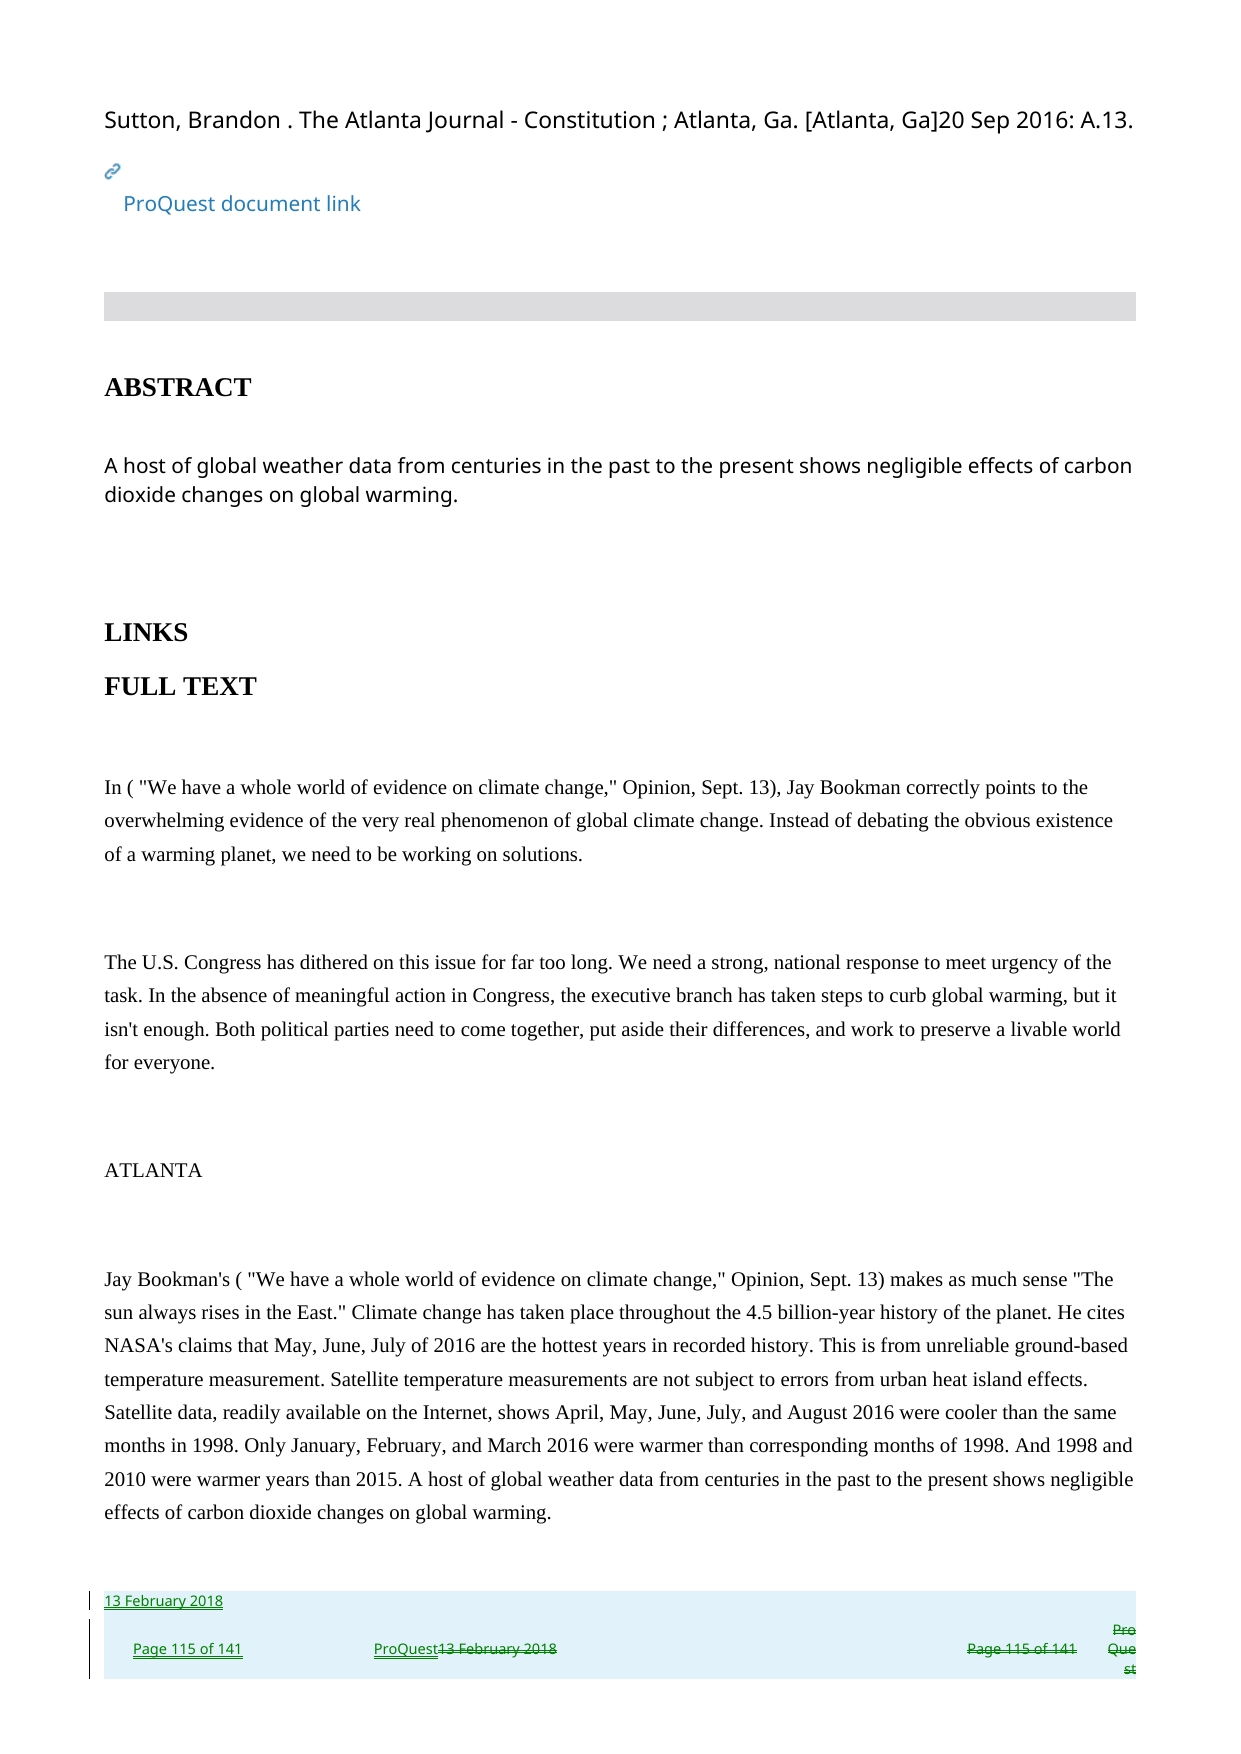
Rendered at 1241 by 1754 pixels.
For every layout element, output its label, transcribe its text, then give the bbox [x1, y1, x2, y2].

text Sutton, Brandon . The Atlanta Journal - Constitution ; Atlanta, Ga. [Atlanta, Ga]20 Sep 2016: A.13. [104, 104, 1136, 135]
text Jay Bookman's ( "We have a whole world of evidence on climate change," Opinion, Sept. 13) makes as much sense "The sun always rises in the East." Climate change has taken place throughout the 4.5 billion-year history of the planet. He cites NASA's claims that May, June, July of 2016 are the hottest years in recorded history. This is from unreliable ground-based temperature measurement. Satellite temperature measurements are not subject to errors from urban heat island effects. Satellite data, readily available on the Internet, shows April, May, June, July, and August 2016 were cooler than the same months in 1998. Only January, February, and March 2016 were warmer than corresponding months of 1998. And 1998 and 2010 were warmer years than 2015. A host of global weather data from centuries in the past to the present shows negligible effects of carbon dioxide changes on global warming. [104, 1257, 1136, 1524]
text ABSTRACT [104, 369, 1136, 402]
text A host of global weather data from centuries in the past to the present shows negligible effects of carbon dioxide changes on global warming. [104, 452, 1136, 508]
text ATLANTA [104, 1149, 1136, 1182]
text LINKS [104, 614, 1136, 647]
text In ( "We have a whole world of evidence on climate change," Opinion, Sept. 13), Jay Bookman correctly points to the overwhelming evidence of the very real phenomenon of global climate change. Instead of debating the obvious existence of a warming planet, we need to be working on solutions. [104, 766, 1136, 866]
text The U.S. Congress has dithered on this issue for far too long. We need a strong, national response to meet urgency of the task. In the absence of meaningful action in Congress, the executive branch has taken steps to curb global warming, but it isn't enough. Both political parties need to come together, put aside their differences, and work to preserve a livable world for everyone. [104, 941, 1136, 1074]
picture [104, 162, 123, 180]
text ProQuest document link [104, 162, 1136, 217]
text FULL TEXT [104, 668, 1136, 701]
table_header [104, 292, 1136, 321]
